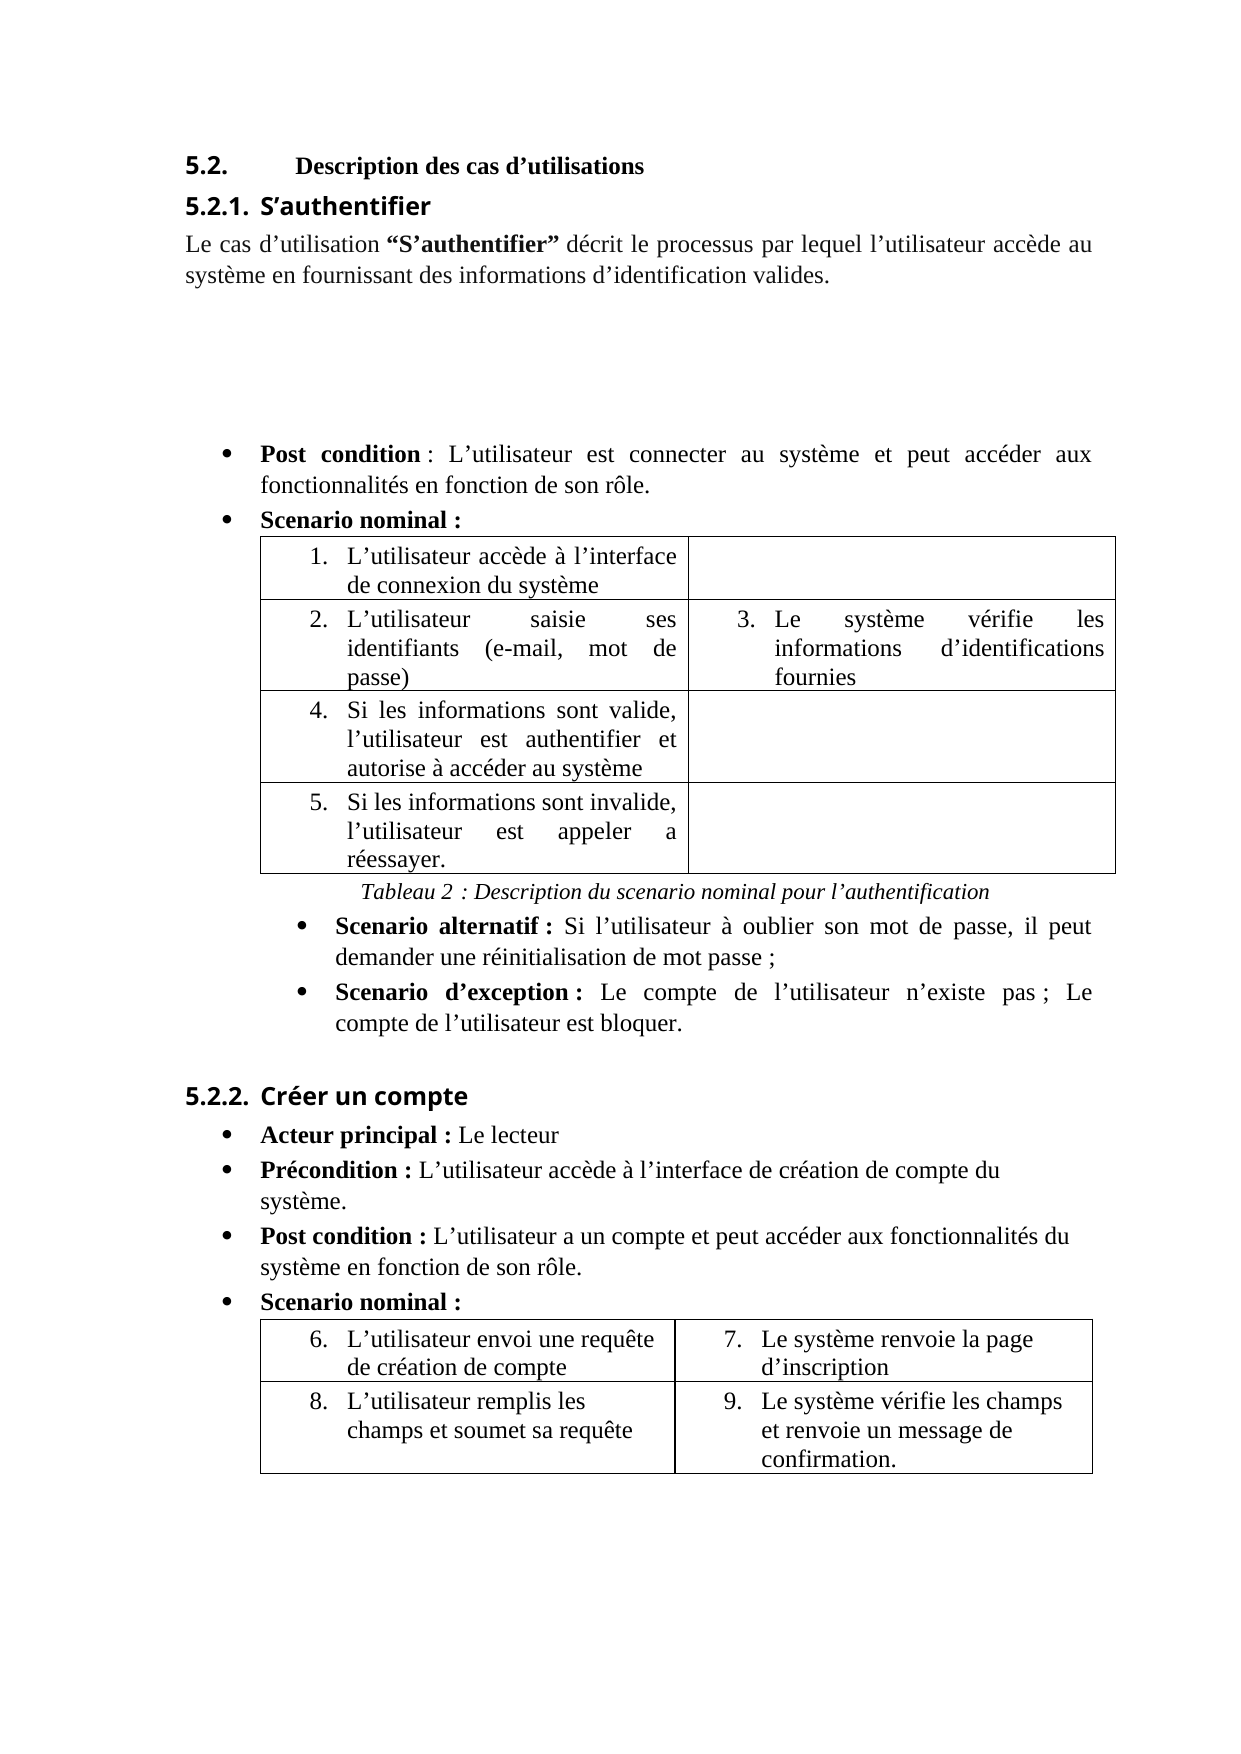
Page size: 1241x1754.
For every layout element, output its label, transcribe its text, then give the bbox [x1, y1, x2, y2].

table_cell L’utilisateur remplis les champs et soumet sa requête [261, 1382, 674, 1473]
table_header [689, 537, 1115, 599]
list Précondition : L’utilisateur accède à l’interface de création de compte du système. [223, 1155, 1093, 1215]
list Scenario nominal : [223, 1287, 1093, 1316]
table_header L’utilisateur accède à l’interface de connexion du système [261, 537, 688, 599]
table_cell Si les informations sont valide, l’utilisateur est authentifier et autorise à accéder au système [261, 691, 688, 782]
list Post condition : L’utilisateur est connecter au système et peut accéder aux fonctionnalités en fonction de son rôle. [223, 439, 1093, 499]
text Tableau 2 : Description du scenario nominal pour l’authentification [260, 878, 1093, 905]
table_cell Le système vérifie les champs et renvoie un message de confirmation. [676, 1382, 1092, 1473]
list Post condition : L’utilisateur a un compte et peut accéder aux fonctionnalités du système en fonction de son rôle. [223, 1221, 1093, 1281]
table_cell [689, 691, 1115, 782]
table_cell L’utilisateur saisie ses identifiants (e-mail, mot de passe) [261, 600, 688, 690]
table_cell Le système vérifie les informations d’identifications fournies [689, 600, 1115, 690]
list Scenario d’exception : Le compte de l’utilisateur n’existe pas ; Le compte de l’utilisateur est bloquer. [298, 977, 1093, 1037]
list Créer un compte [185, 1079, 1093, 1113]
table_cell [689, 783, 1115, 873]
text Le cas d’utilisation “S’authentifier” décrit le processus par lequel l’utilisateur accède au système en fournissant des informations d’identification valides. [185, 258, 1093, 289]
table_header Le système renvoie la page d’inscription [676, 1320, 1092, 1381]
list Scenario alternatif : Si l’utilisateur à oublier son mot de passe, il peut demander une réinitialisation de mot passe ; [298, 911, 1093, 971]
list S’authentifier [185, 188, 1093, 223]
table_header L’utilisateur envoi une requête de création de compte [261, 1320, 674, 1381]
list Scenario nominal : [223, 505, 1093, 534]
table_cell Si les informations sont invalide, l’utilisateur est appeler a réessayer. [261, 783, 688, 873]
list Description des cas d’utilisations [185, 148, 1093, 182]
list Acteur principal : Le lecteur [223, 1120, 1093, 1148]
